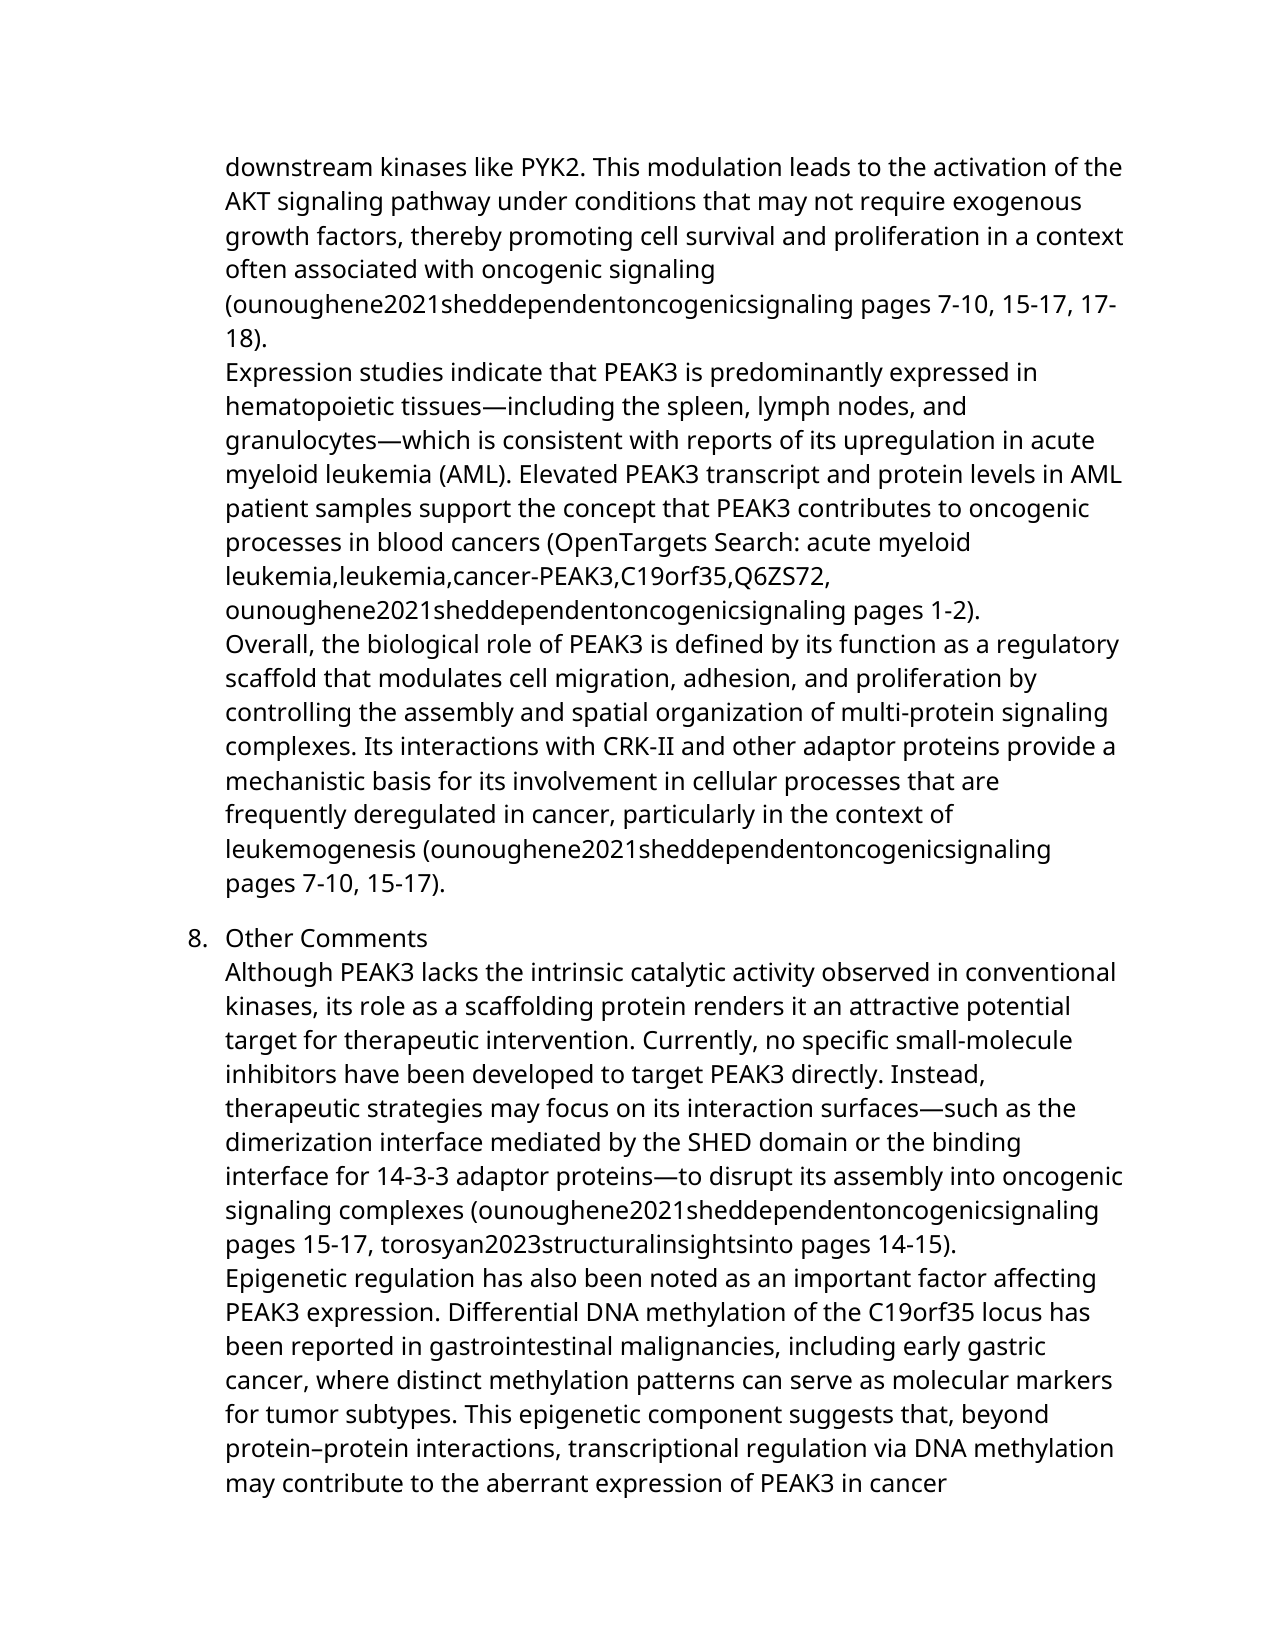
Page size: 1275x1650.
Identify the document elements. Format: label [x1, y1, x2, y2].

list [187, 920, 1125, 1499]
list [187, 150, 1125, 899]
